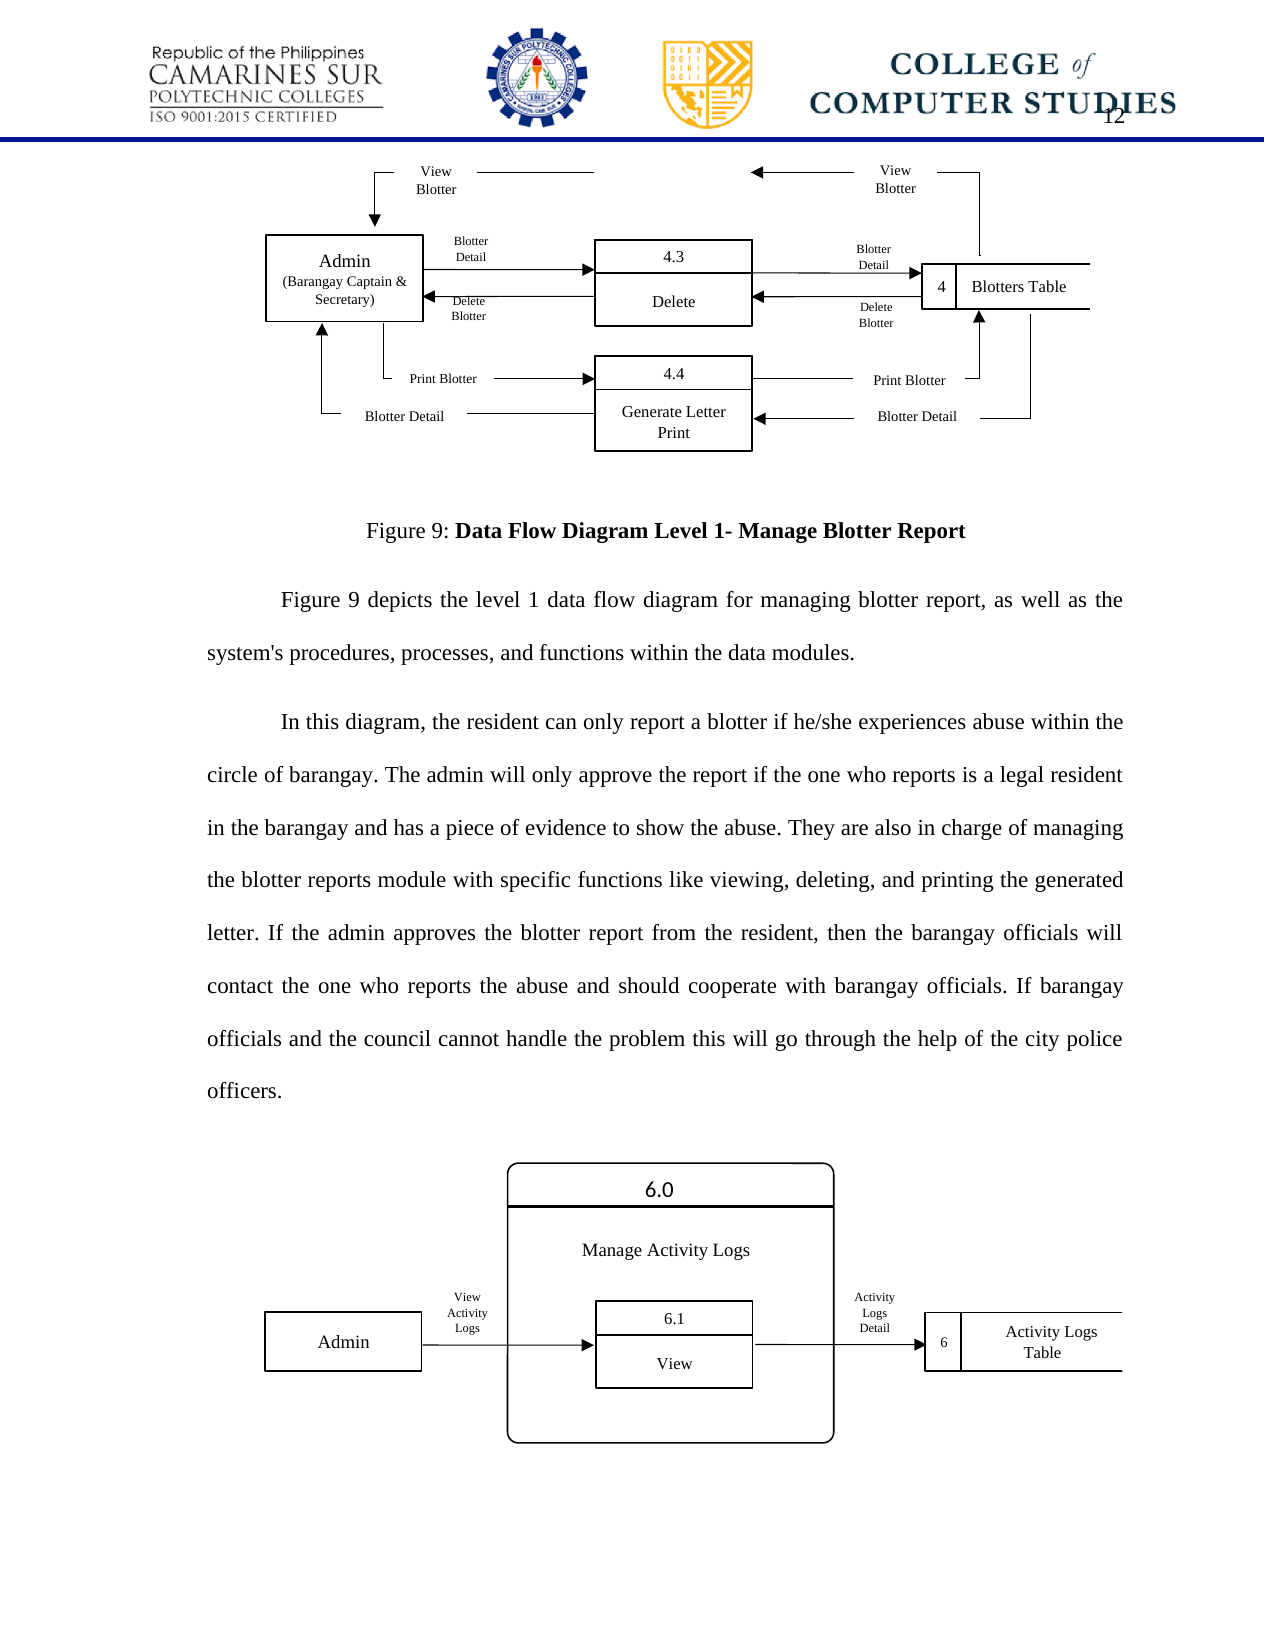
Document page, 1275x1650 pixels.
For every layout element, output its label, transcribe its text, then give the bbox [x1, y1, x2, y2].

text Figure 9: Data Flow Diagram Level 1- Manage Blotter Report [207, 517, 1125, 543]
picture [1, 1, 1275, 138]
text In this diagram, the resident can only report a blotter if he/she experiences abuse within the circle of barangay. The admin will only approve the report if the one who reports is a legal resident in the barangay and has a piece of evidence to show the abuse. They are also in charge of managing the blotter reports module with specific functions like viewing, deleting, and printing the generated letter. If the admin approves the blotter report from the resident, then the barangay officials will contact the one who reports the abuse and should cooperate with barangay officials. If barangay officials and the council cannot handle the problem this will go through the help of the city police officers. [207, 708, 1125, 1104]
text Figure 9 depicts the level 1 data flow diagram for managing blotter report, as well as the system's procedures, processes, and functions within the data modules. [207, 586, 1125, 665]
